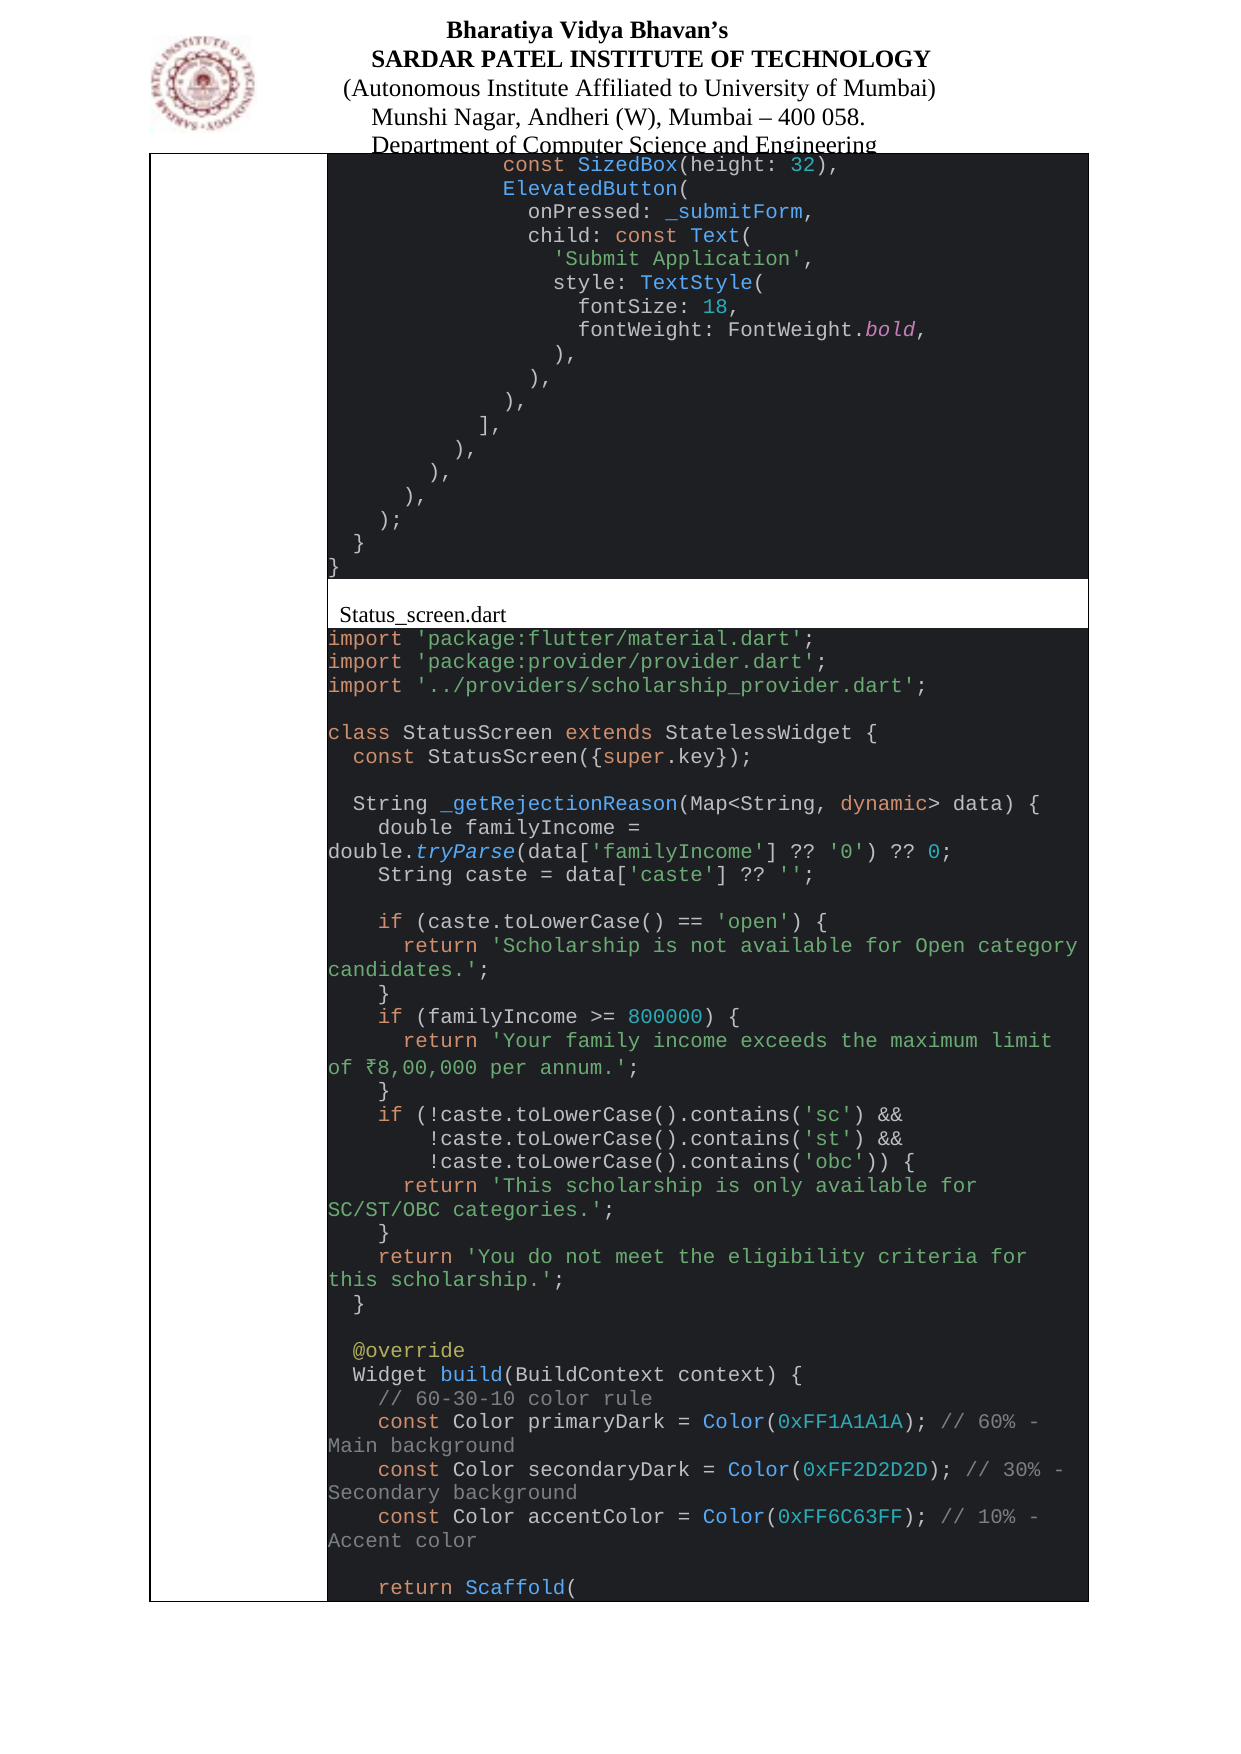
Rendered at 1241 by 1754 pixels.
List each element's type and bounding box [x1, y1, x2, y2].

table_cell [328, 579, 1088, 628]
table_cell [151, 154, 327, 1601]
picture [150, 35, 257, 133]
